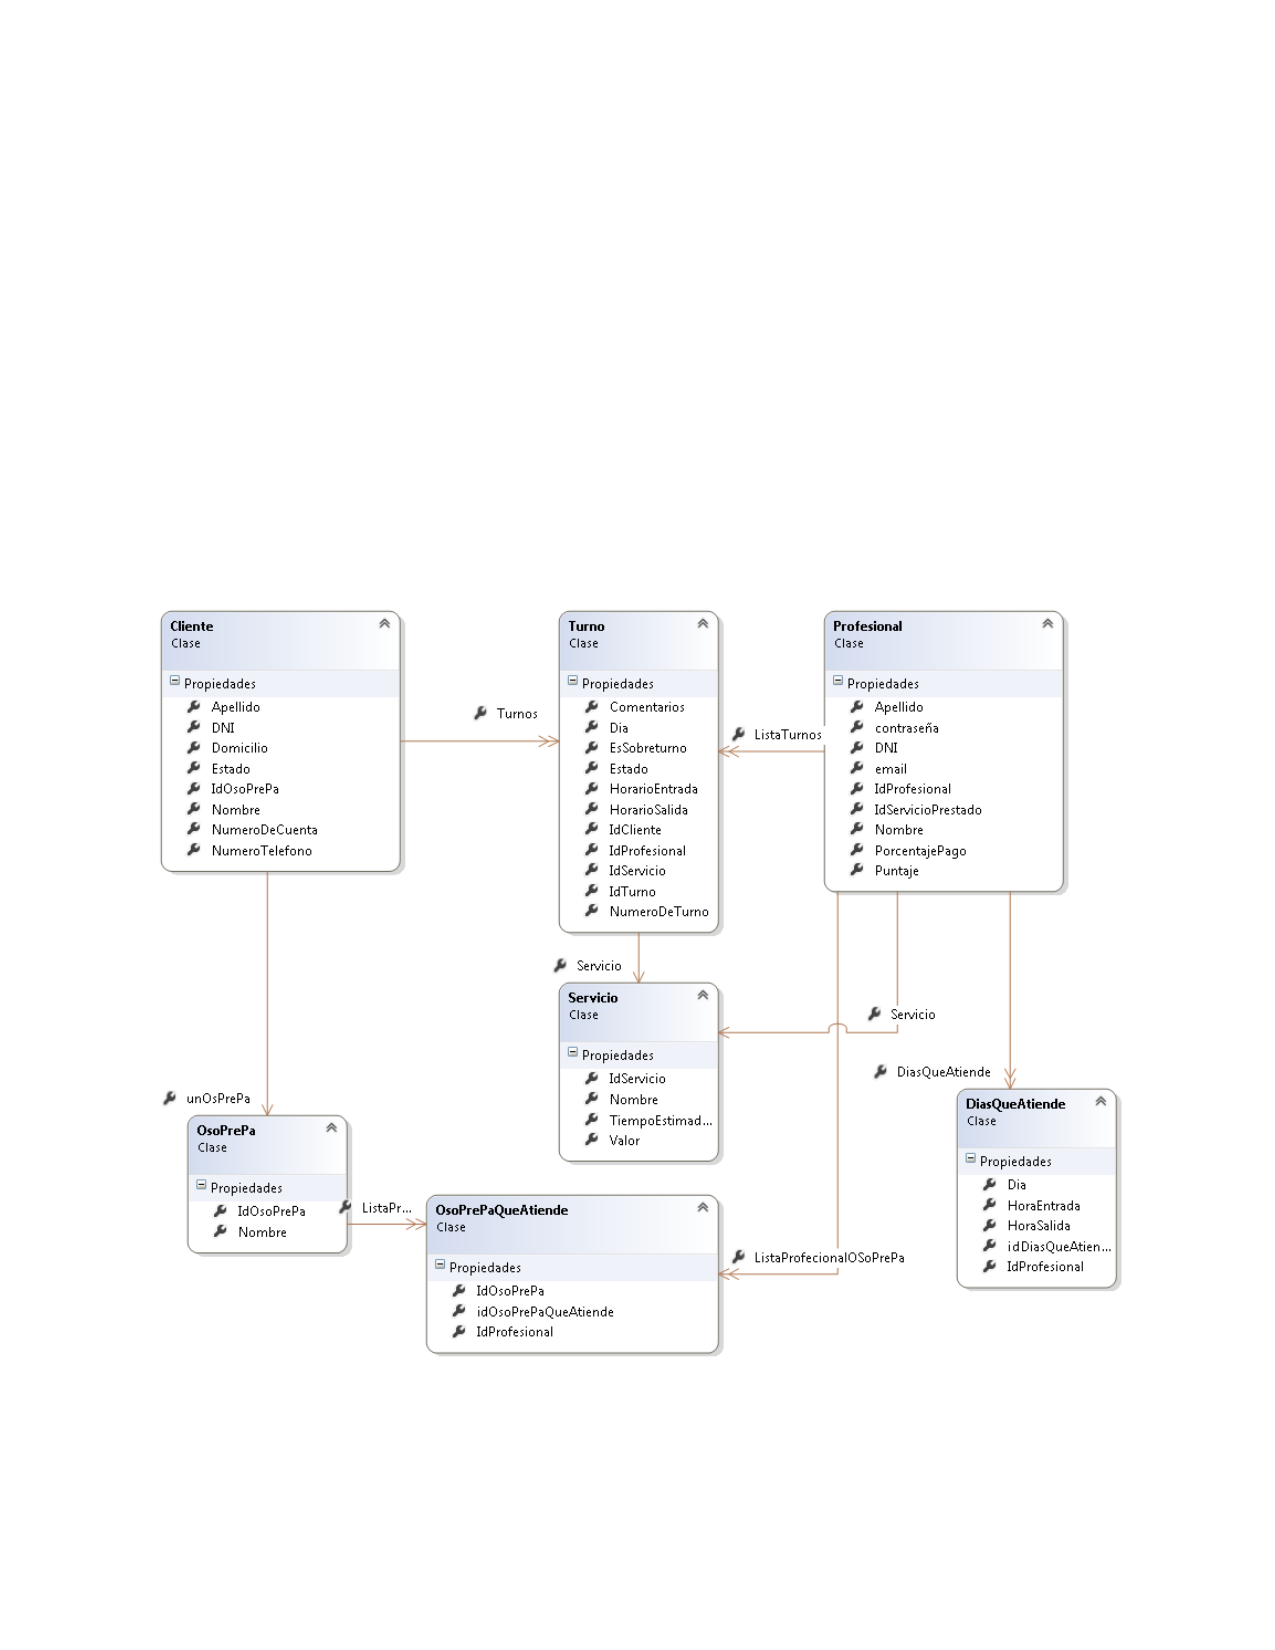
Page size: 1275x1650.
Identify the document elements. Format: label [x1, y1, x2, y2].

picture [150, 601, 1125, 1363]
